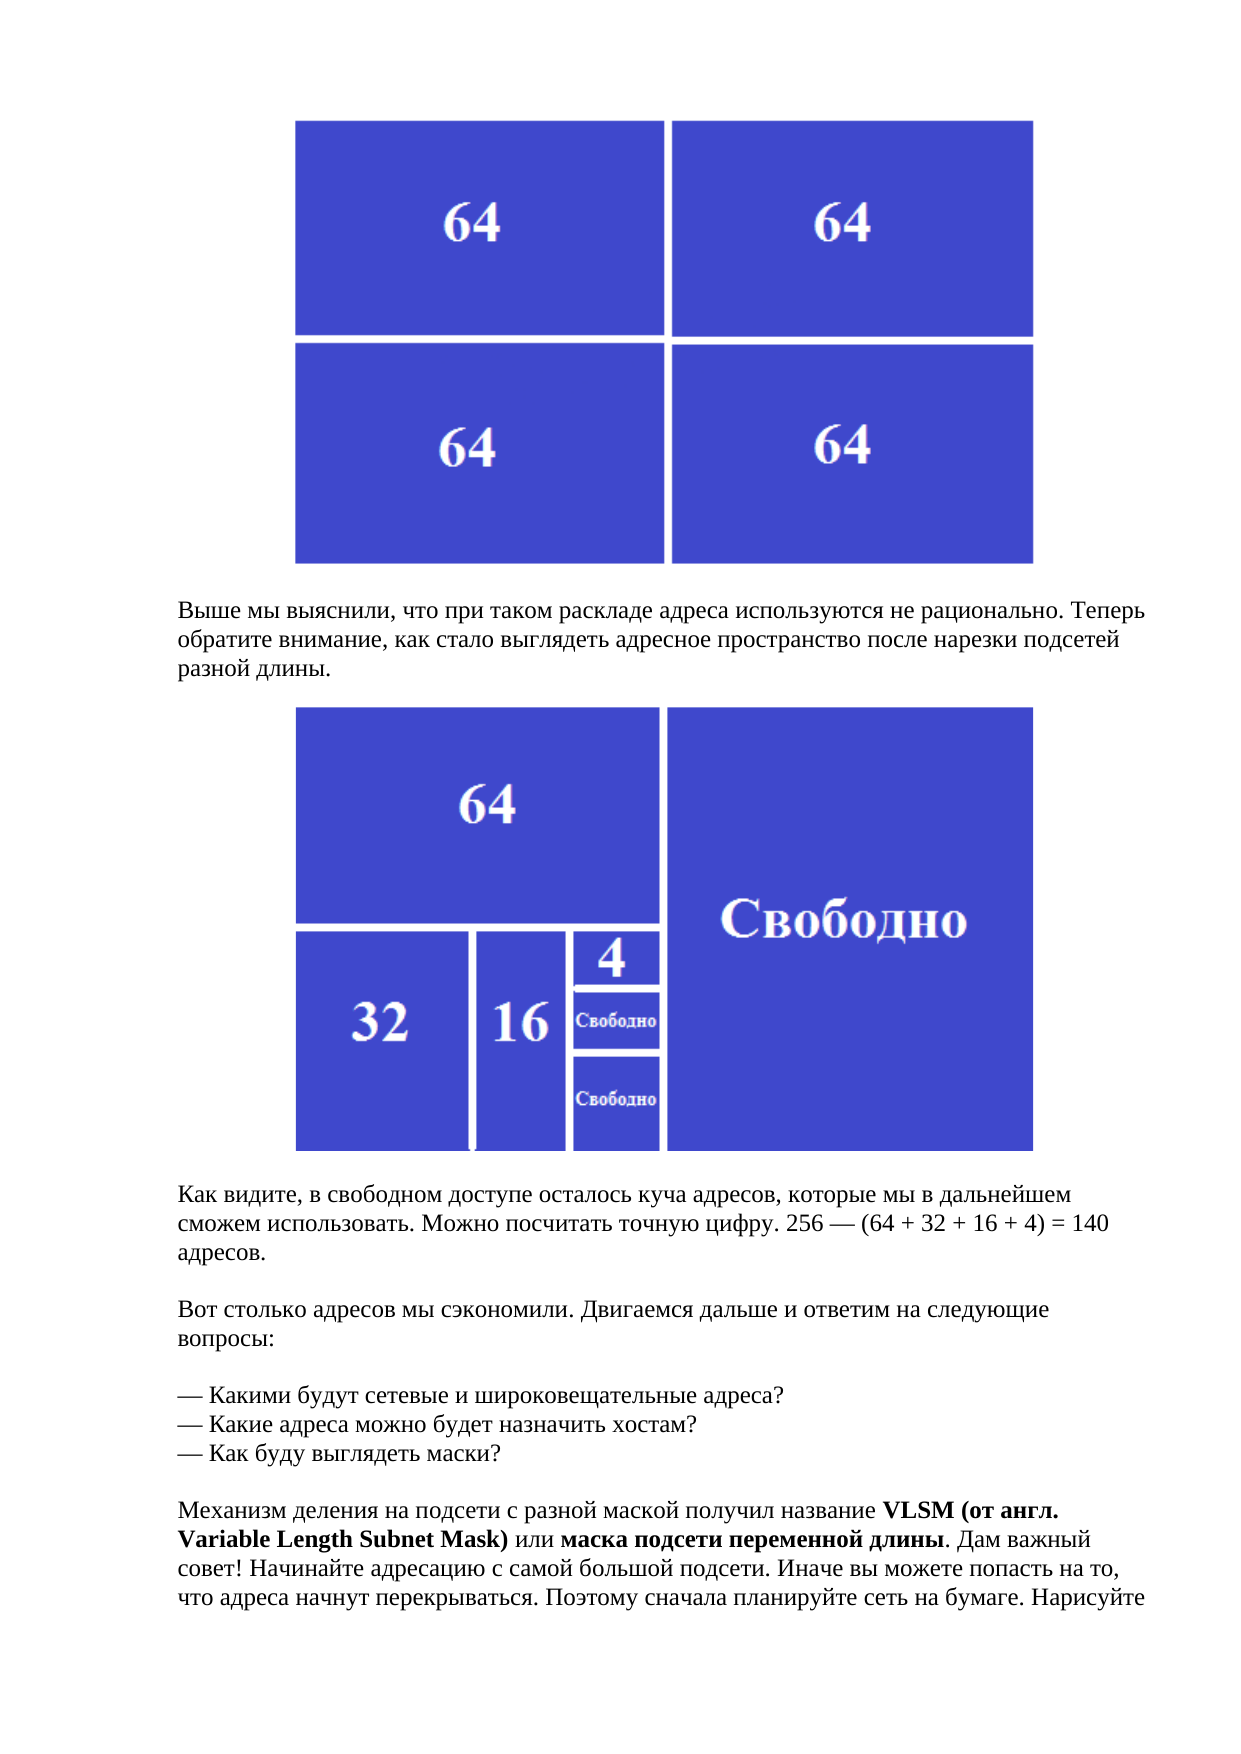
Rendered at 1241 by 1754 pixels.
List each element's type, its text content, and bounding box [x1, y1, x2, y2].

text Выше мы выяснили, что при таком раскладе адреса используются не рационально. Теперь обратите внимание, как стало выглядеть адресное пространство после нарезки подсетей разной длины. [177, 567, 1152, 682]
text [177, 1150, 1152, 1610]
picture [295, 706, 1034, 1151]
picture [294, 118, 1035, 567]
